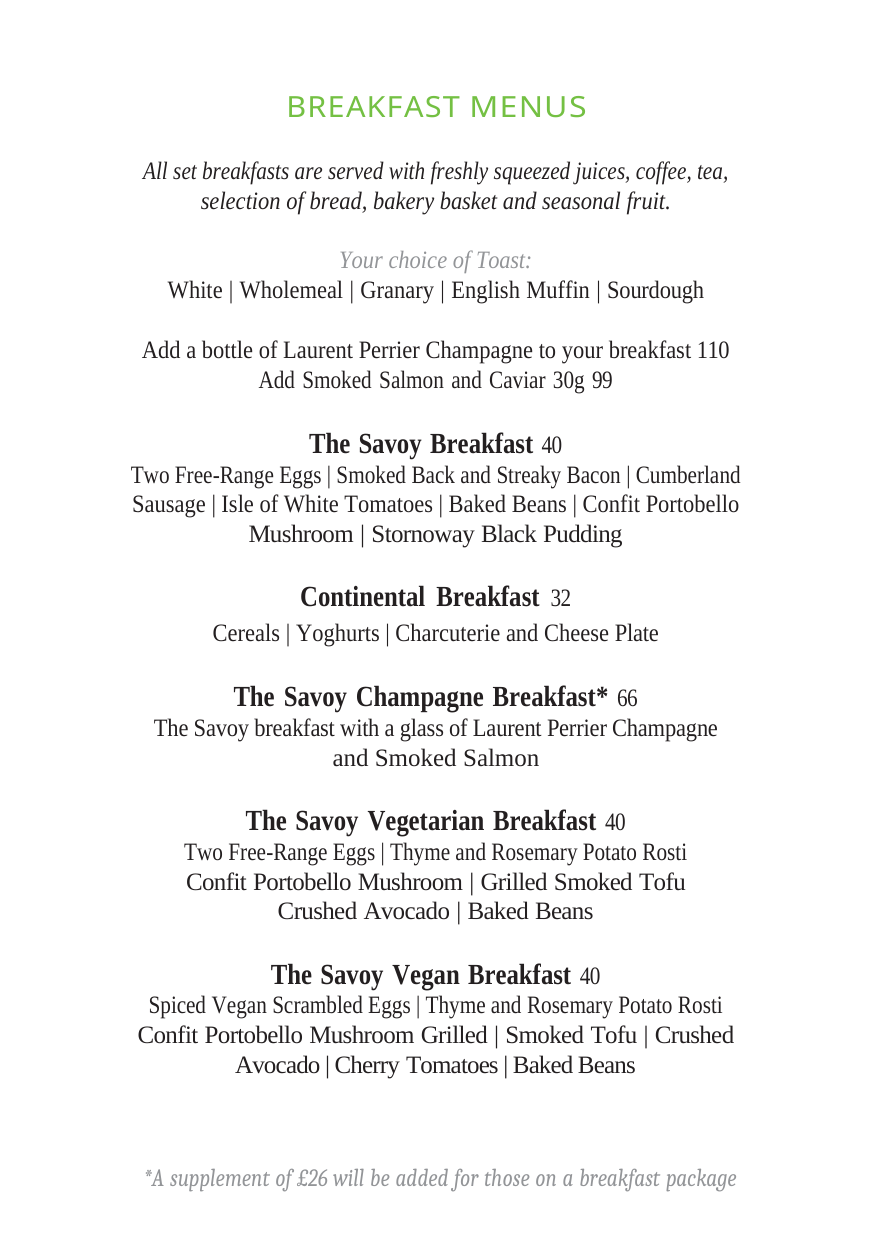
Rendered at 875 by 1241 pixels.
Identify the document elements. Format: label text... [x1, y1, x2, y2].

text Two Free-Range Eggs | Smoked Back and Streaky Bacon | Cumberland Sausage | Isle of White Tomatoes | Baked Beans | Confit Portobello Mushroom | Stornoway Black Pudding [123, 460, 748, 548]
text Two Free-Range Eggs | Thyme and Rosemary Potato Rosti Confit Portobello Mushroom | Grilled Smoked Tofu Crushed Avocado | Baked Beans [171, 837, 700, 925]
subtitle Continental Breakfast 32 [123, 579, 748, 613]
text BREAKFAST MENUS [125, 87, 748, 126]
text The Savoy breakfast with a glass of Laurent Perrier Champagne and Smoked Salmon [148, 713, 723, 771]
text Add Smoked Salmon and Caviar 30g 99 [123, 365, 748, 394]
text Your choice of Toast: [123, 245, 748, 274]
text *A supplement of £26 will be added for those on a breakfast package [126, 1164, 753, 1192]
subtitle The Savoy Breakfast 40 [123, 426, 748, 459]
subtitle The Savoy Vegan Breakfast 40 [123, 957, 748, 990]
text White | Wholemeal | Granary | English Muffin | Sourdough [123, 275, 748, 304]
text All set breakfasts are served with freshly squeezed juices, coffee, tea, selection of bread, bakery basket and seasonal fruit. [123, 156, 748, 215]
subtitle The Savoy Champagne Breakfast* 66 [123, 679, 748, 713]
text Add a bottle of Laurent Perrier Champagne to your breakfast 110 [123, 335, 748, 364]
text Spiced Vegan Scrambled Eggs | Thyme and Rosemary Potato Rosti Confit Portobello Mushroom Grilled | Smoked Tofu | Crushed Avocado | Cherry Tomatoes | Baked Beans [123, 991, 748, 1078]
text Cereals | Yoghurts | Charcuterie and Cheese Plate [123, 618, 748, 647]
subtitle The Savoy Vegetarian Breakfast 40 [123, 803, 748, 837]
